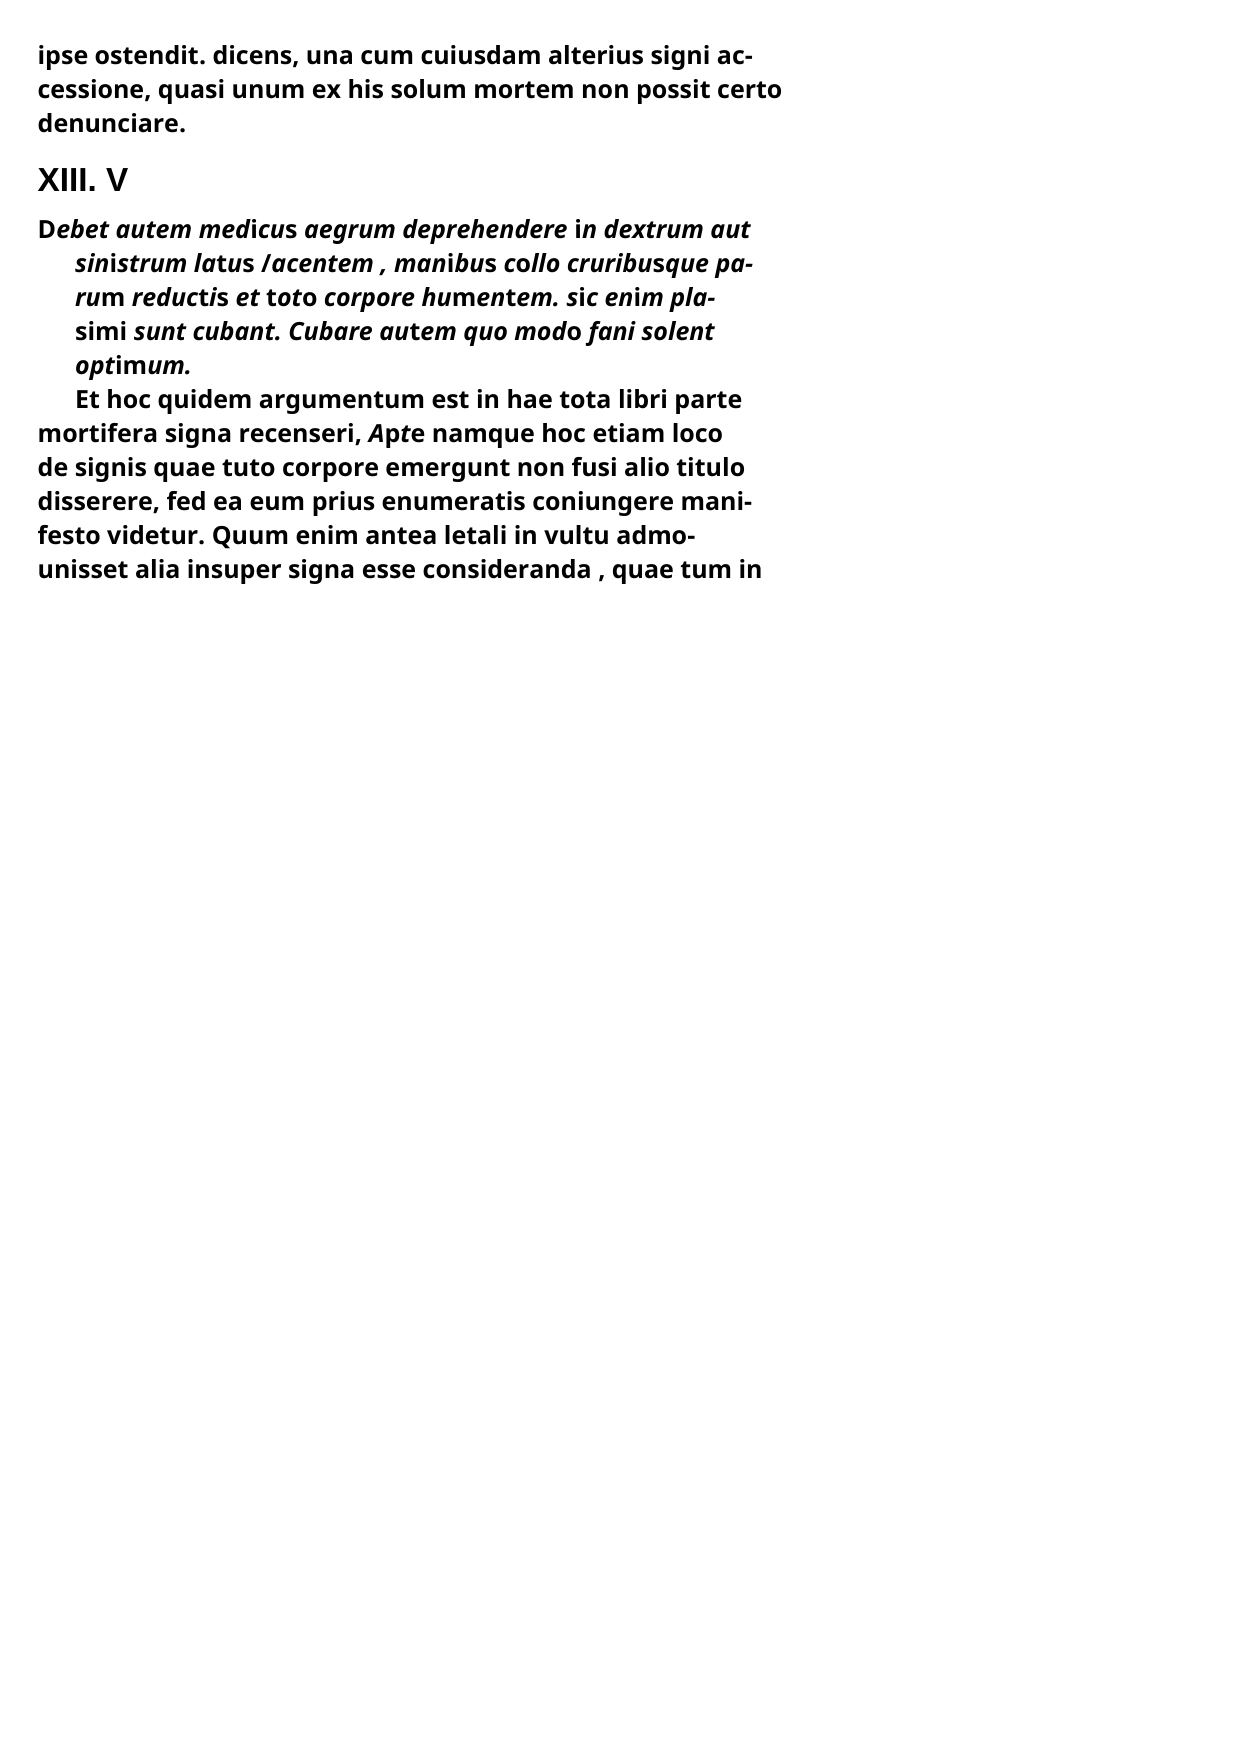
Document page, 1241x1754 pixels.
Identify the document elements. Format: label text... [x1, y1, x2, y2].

subtitle XIII. V [37, 161, 1203, 199]
text ipse ostendit. dicens, una cum cuiusdam alterius signi ac- cessione, quasi unum ex his solum mortem non possit certo denunciare. [37, 37, 1203, 140]
text Et hoc quidem argumentum est in hae tota libri parte mortifera signa recenseri, Apte namque hoc etiam loco de signis quae tuto corpore emergunt non fusi alio titulo disserere, fed ea eum prius enumeratis coniungere mani- festo videtur. Quum enim antea letali in vultu admo- unisset alia insuper signa esse consideranda , quae tum in [37, 382, 1203, 586]
text Debet autem medicus aegrum deprehendere in dextrum aut sinistrum latus /acentem , manibus collo cruribusque pa- rum reductis et toto corpore humentem. sic enim pla- simi sunt cubant. Cubare autem quo modo fani solent optimum. [37, 211, 1203, 382]
